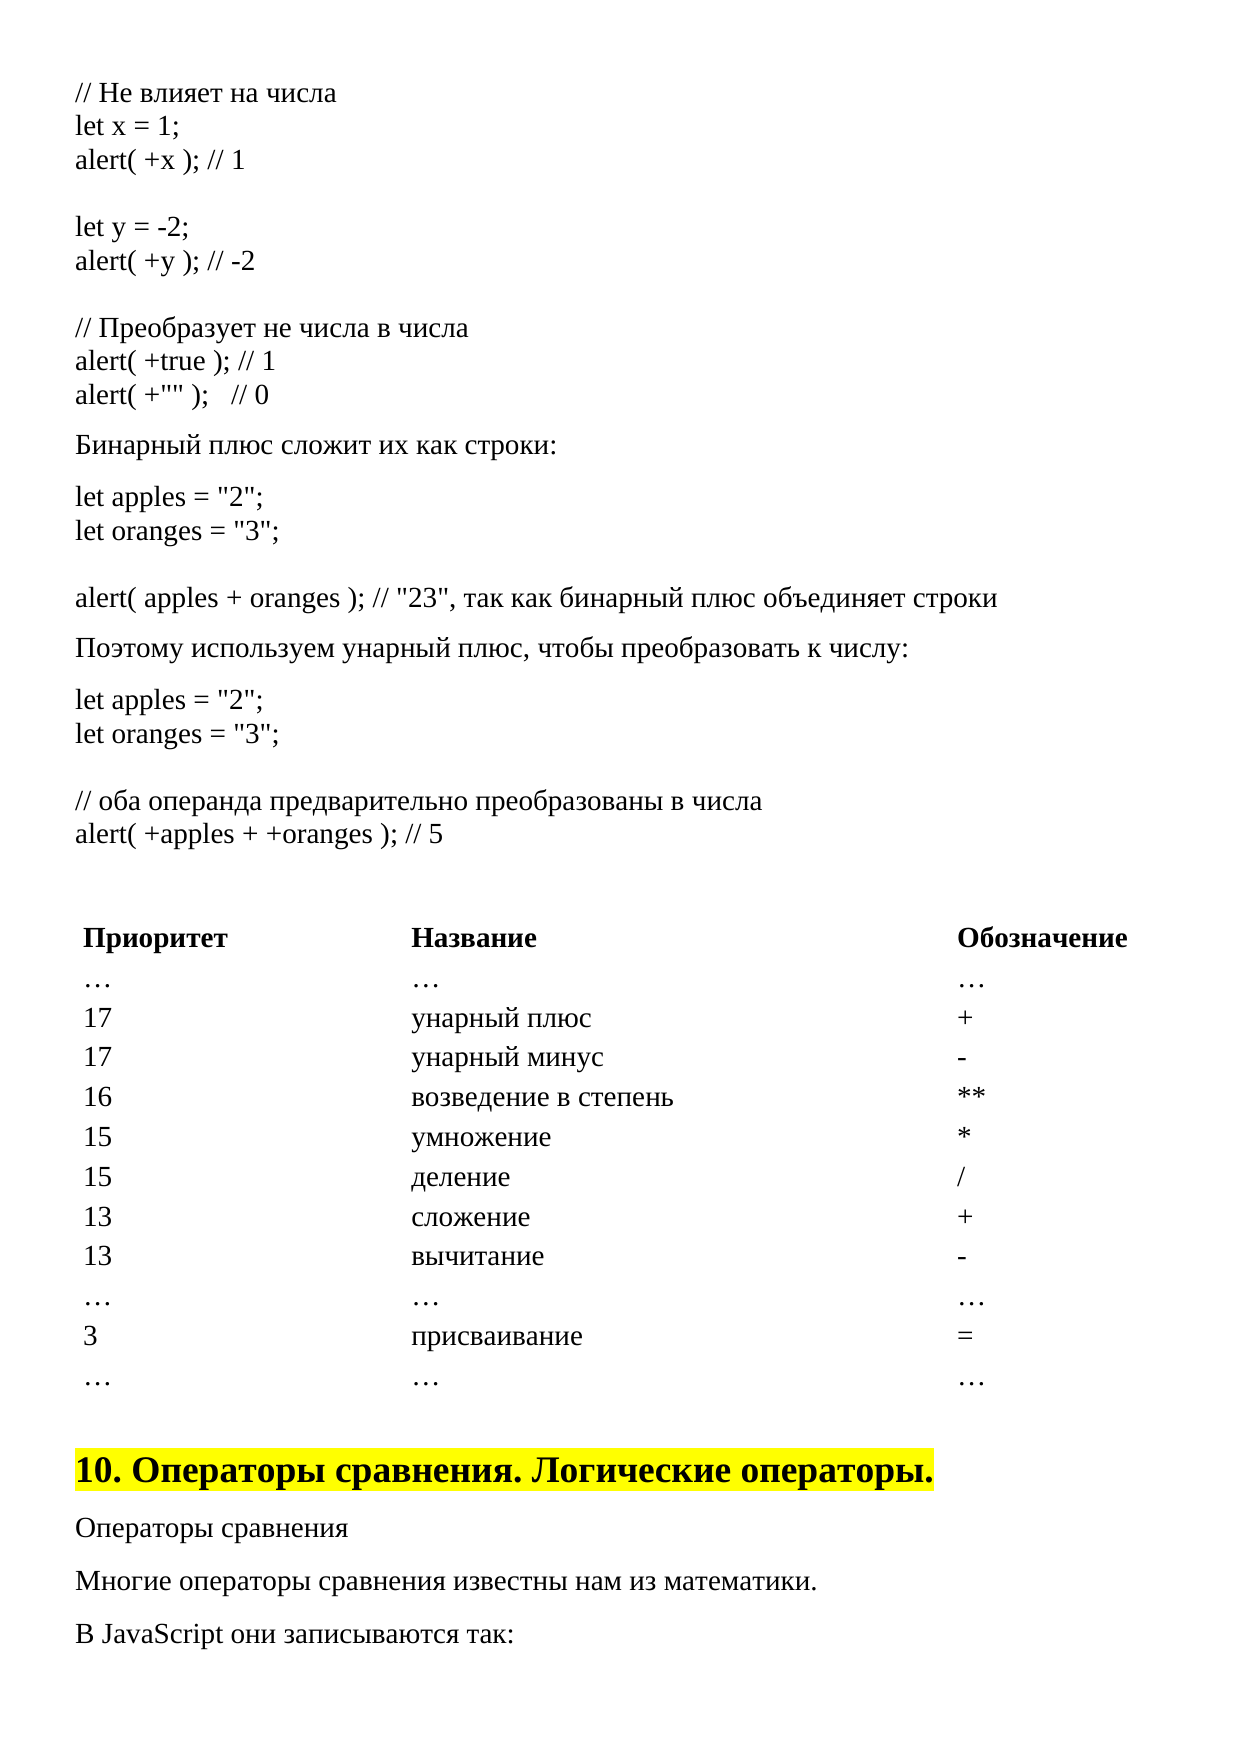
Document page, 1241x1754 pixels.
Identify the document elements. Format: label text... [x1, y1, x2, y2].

table_cell … [949, 1275, 1240, 1315]
text alert( +true ); // 1 [75, 343, 1165, 377]
text Многие операторы сравнения известны нам из математики. [75, 1563, 1165, 1597]
text В JavaScript они записываются так: [75, 1616, 1165, 1650]
table_cell умножение [403, 1116, 949, 1156]
text alert( +y ); // -2 [75, 243, 1165, 276]
text let oranges = "3"; [75, 513, 1165, 546]
text let apples = "2"; [75, 479, 1165, 513]
text let y = -2; [75, 209, 1165, 243]
table_cell 3 [75, 1315, 403, 1355]
text alert( +"" ); // 0 [75, 377, 1165, 410]
table_cell 17 [75, 1036, 403, 1076]
table_cell … [403, 957, 949, 997]
table_cell 15 [75, 1116, 403, 1156]
table_cell + [949, 1196, 1240, 1235]
text alert( apples + oranges ); // "23", так как бинарный плюс объединяет строки [75, 580, 1165, 613]
table_cell унарный минус [403, 1036, 949, 1076]
text Поэтому используем унарный плюс, чтобы преобразовать к числу: [75, 630, 1165, 664]
table_header Название [403, 917, 949, 957]
table_cell … [949, 1355, 1240, 1394]
table_cell деление [403, 1156, 949, 1196]
table_cell + [949, 997, 1240, 1036]
table_cell - [949, 1235, 1240, 1275]
table_cell 13 [75, 1196, 403, 1235]
table_cell ** [949, 1076, 1240, 1116]
table_cell / [949, 1156, 1240, 1196]
table_cell 17 [75, 997, 403, 1036]
table_cell 16 [75, 1076, 403, 1116]
table_cell присваивание [403, 1315, 949, 1355]
text alert( +x ); // 1 [75, 142, 1165, 176]
text 10. Операторы сравнения. Логические операторы. [75, 1447, 1165, 1491]
table_cell возведение в степень [403, 1076, 949, 1116]
table_header Приоритет [75, 917, 403, 957]
table_cell = [949, 1315, 1240, 1355]
text let apples = "2"; [75, 682, 1165, 716]
table_cell 15 [75, 1156, 403, 1196]
table_cell … [403, 1275, 949, 1315]
table_cell * [949, 1116, 1240, 1156]
text // Преобразует не числа в числа [75, 310, 1165, 343]
text let oranges = "3"; [75, 716, 1165, 749]
table_cell унарный плюс [403, 997, 949, 1036]
table_cell … [75, 1275, 403, 1315]
table_cell … [949, 957, 1240, 997]
table_cell … [75, 1355, 403, 1394]
table_cell сложение [403, 1196, 949, 1235]
text alert( +apples + +oranges ); // 5 [75, 817, 1165, 850]
table_cell … [75, 957, 403, 997]
table_cell … [403, 1355, 949, 1394]
text // Не влияет на числа [75, 75, 1165, 108]
text let x = 1; [75, 108, 1165, 142]
text // оба операнда предварительно преобразованы в числа [75, 783, 1165, 817]
table_header Обозначение [949, 917, 1240, 957]
text Бинарный плюс сложит их как строки: [75, 427, 1165, 461]
table_cell - [949, 1036, 1240, 1076]
table_cell вычитание [403, 1235, 949, 1275]
table_cell 13 [75, 1235, 403, 1275]
text Операторы сравнения [75, 1511, 1165, 1544]
